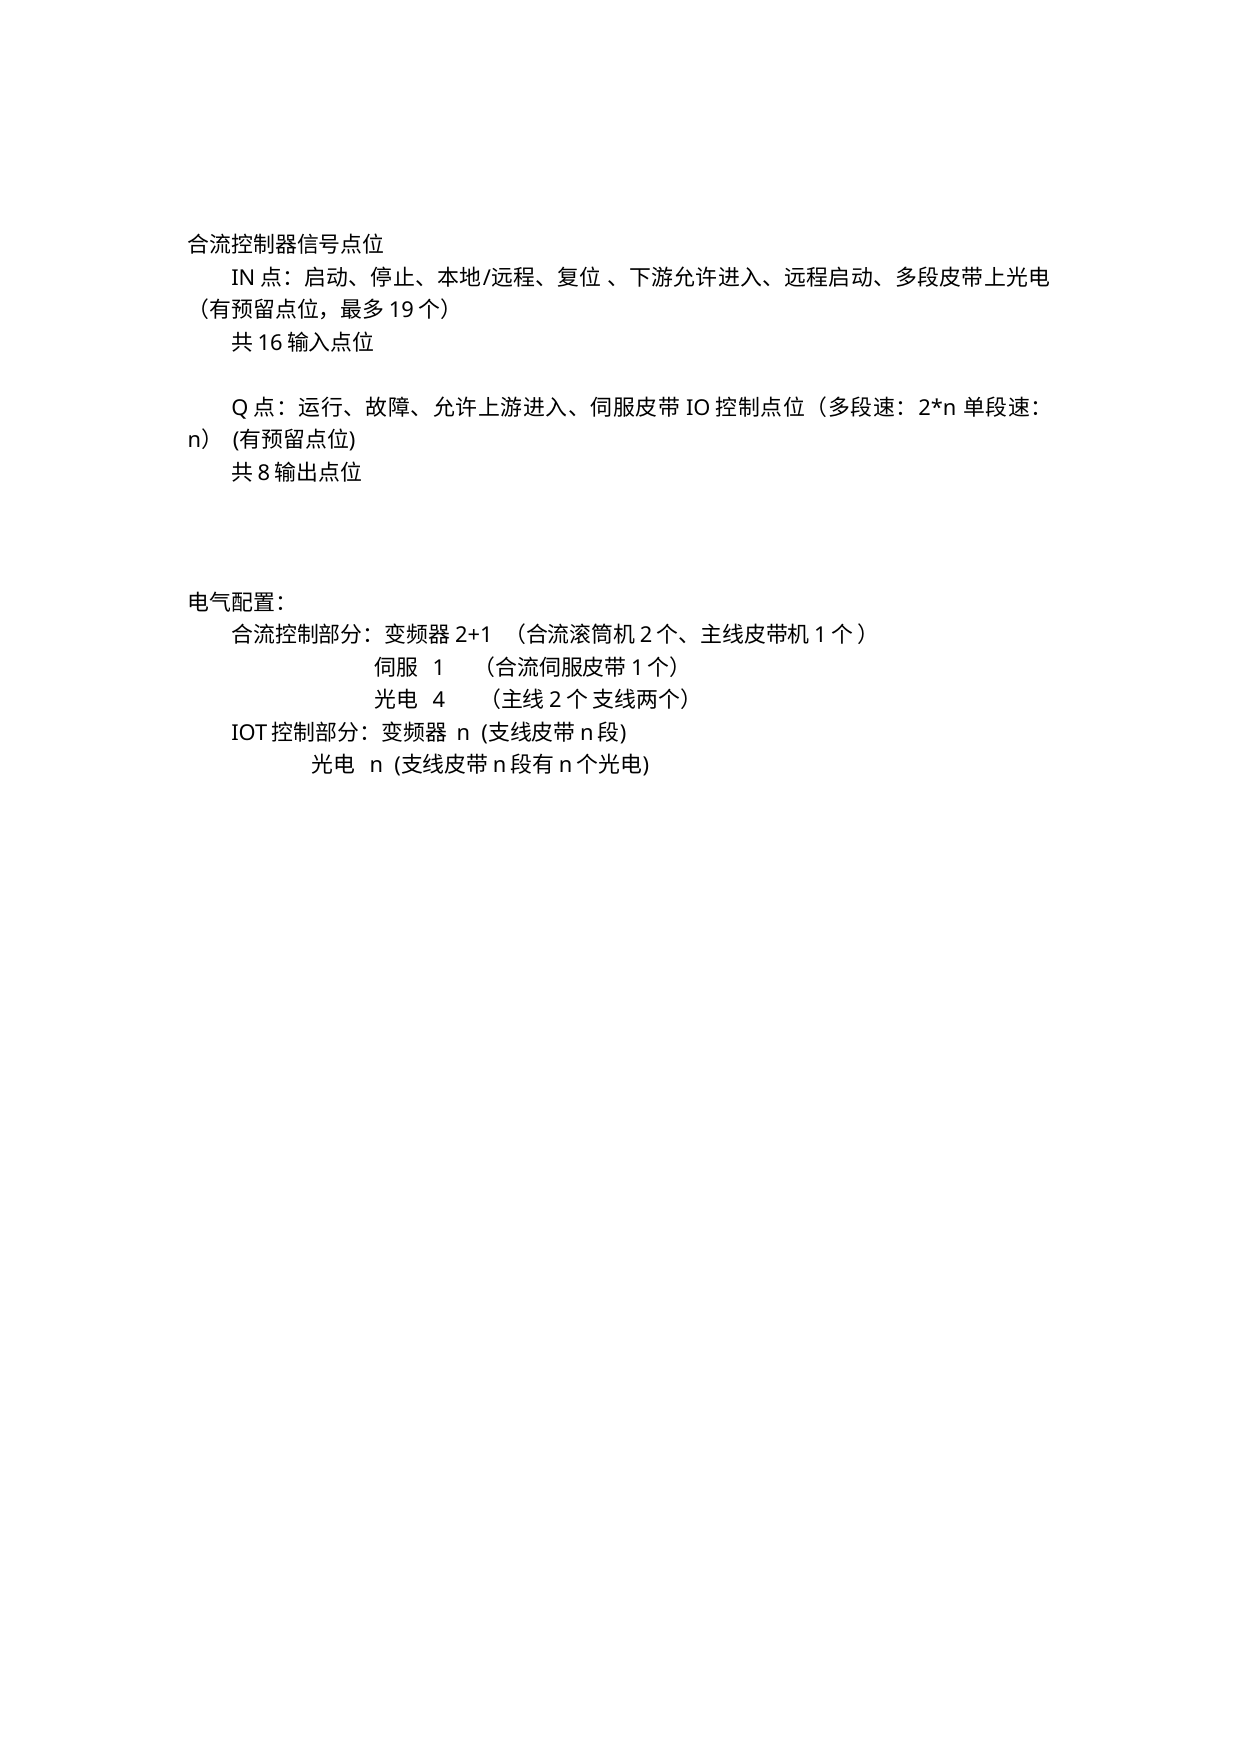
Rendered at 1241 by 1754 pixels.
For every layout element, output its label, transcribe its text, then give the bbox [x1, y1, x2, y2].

text 合流控制器信号点位 [187, 227, 1053, 259]
text 光电 4 （主线2个 支线两个） [187, 682, 1053, 714]
text 共16输入点位 [187, 324, 1053, 357]
text 共8输出点位 [187, 454, 1053, 487]
text Q点：运行、故障、允许上游进入、伺服皮带IO控制点位（多段速：2*n 单段速：n） (有预留点位) [187, 389, 1053, 454]
text 合流控制部分：变频器 2+1 （合流滚筒机2个、主线皮带机1个 ） [187, 617, 1053, 649]
text IOT控制部分：变频器 n (支线皮带n段) [187, 714, 1053, 747]
text 电气配置： [187, 584, 1053, 617]
text IN点：启动、停止、本地/远程、复位 、下游允许进入、远程启动、多段皮带上光电（有预留点位，最多19个） [187, 259, 1053, 324]
text 伺服 1 （合流伺服皮带1个） [187, 649, 1053, 682]
text 光电 n (支线皮带n段有n个光电) [187, 747, 1053, 779]
